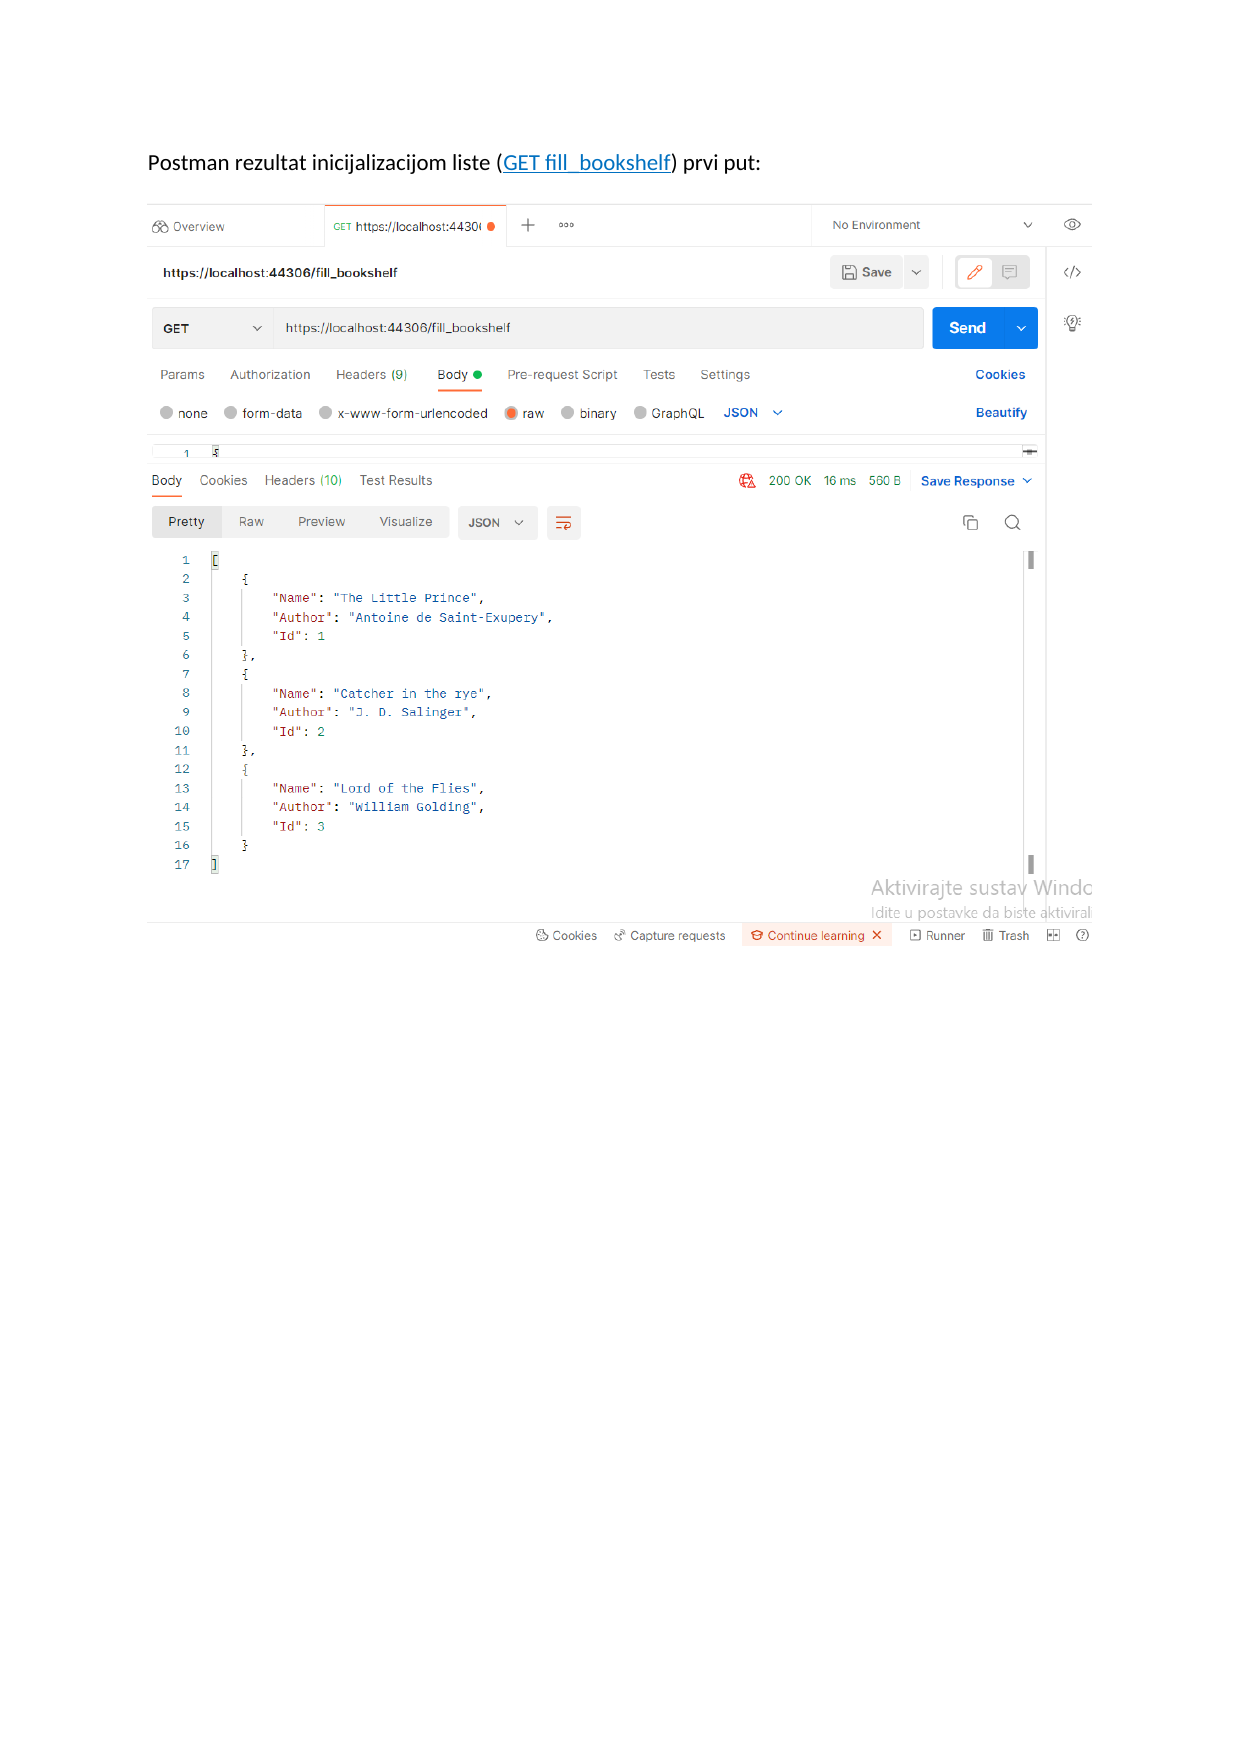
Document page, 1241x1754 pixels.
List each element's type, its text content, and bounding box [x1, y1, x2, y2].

text Postman rezultat inicijalizacijom liste (GET fill_bookshelf) prvi put: [148, 148, 1093, 176]
picture [147, 200, 1092, 946]
